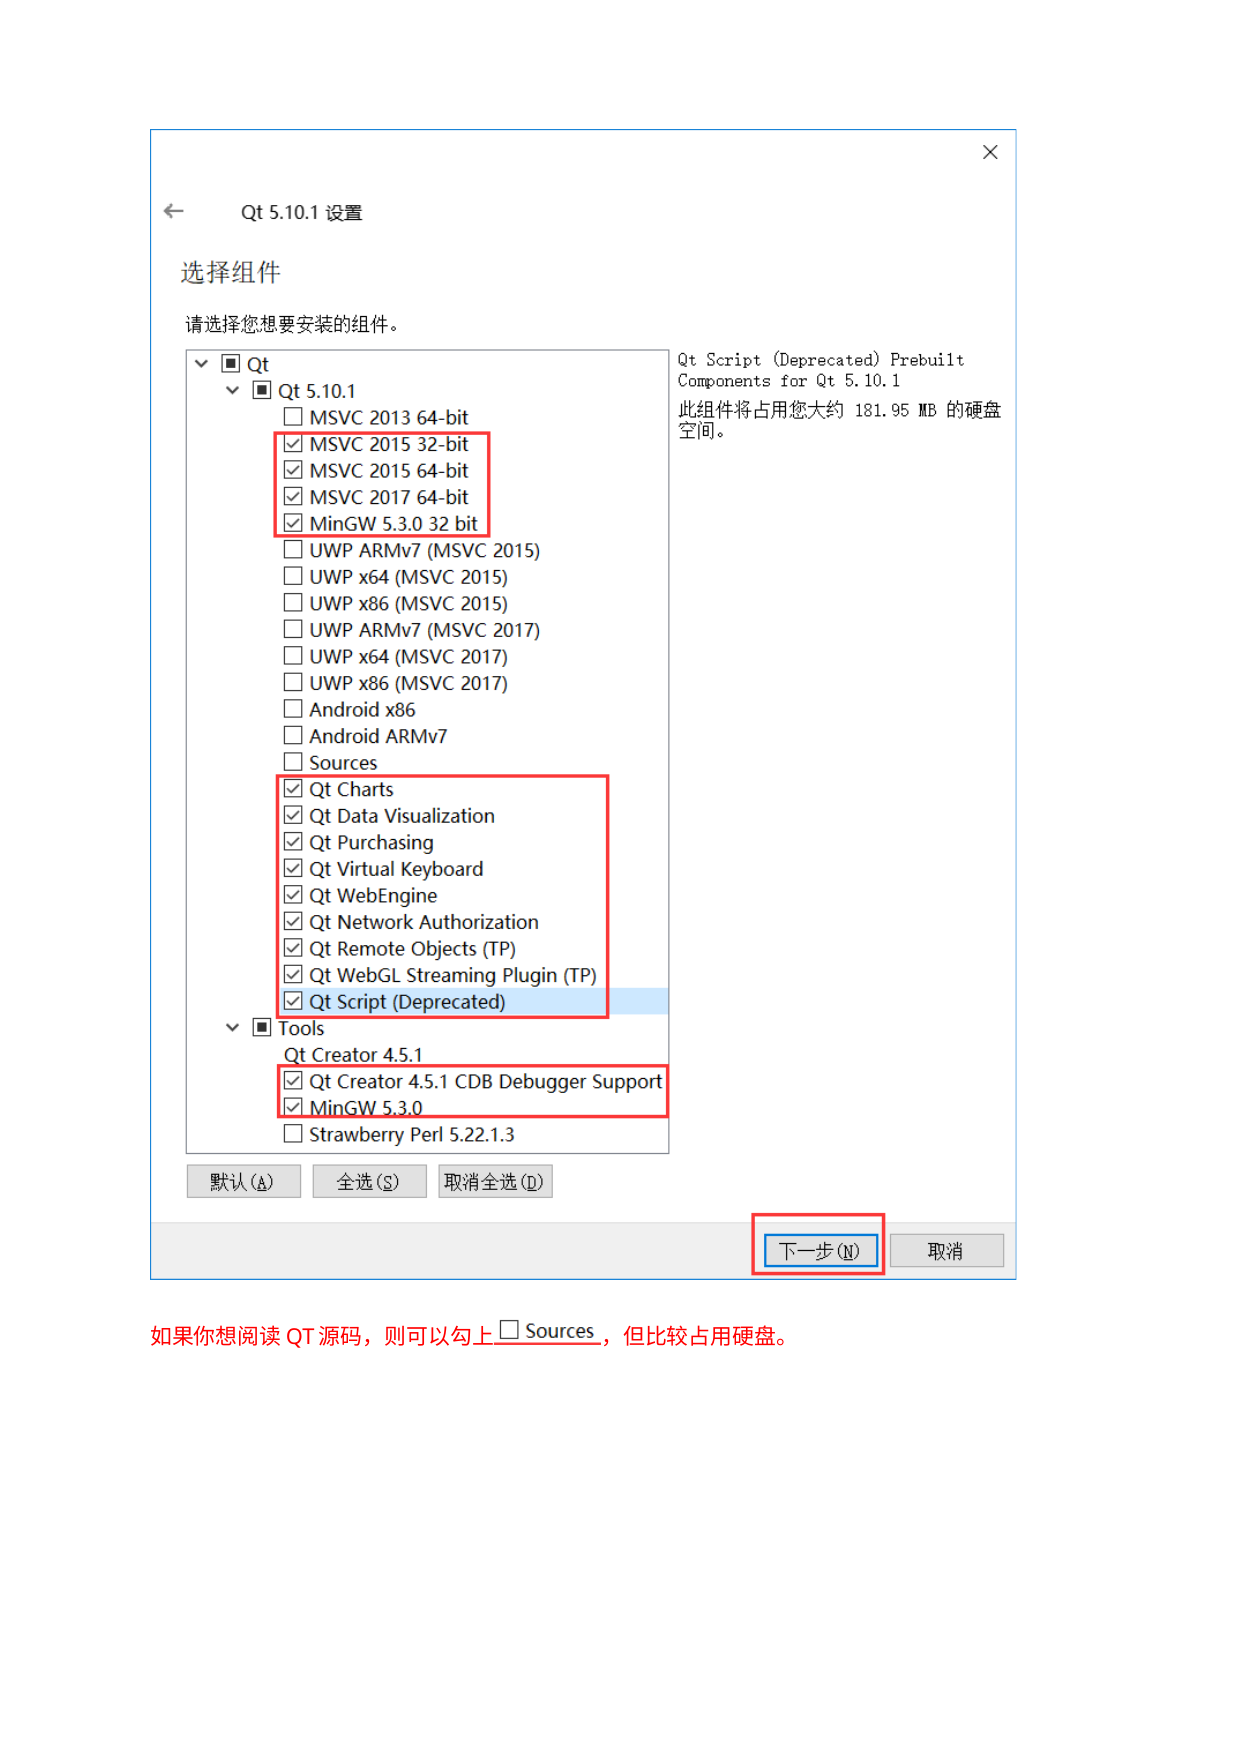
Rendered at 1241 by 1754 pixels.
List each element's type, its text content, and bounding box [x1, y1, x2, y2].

text 如果你想阅读QT源码，则可以勾上，但比较占用硬盘。 [150, 1299, 1090, 1364]
picture [493, 1313, 601, 1345]
picture [150, 129, 1017, 1280]
